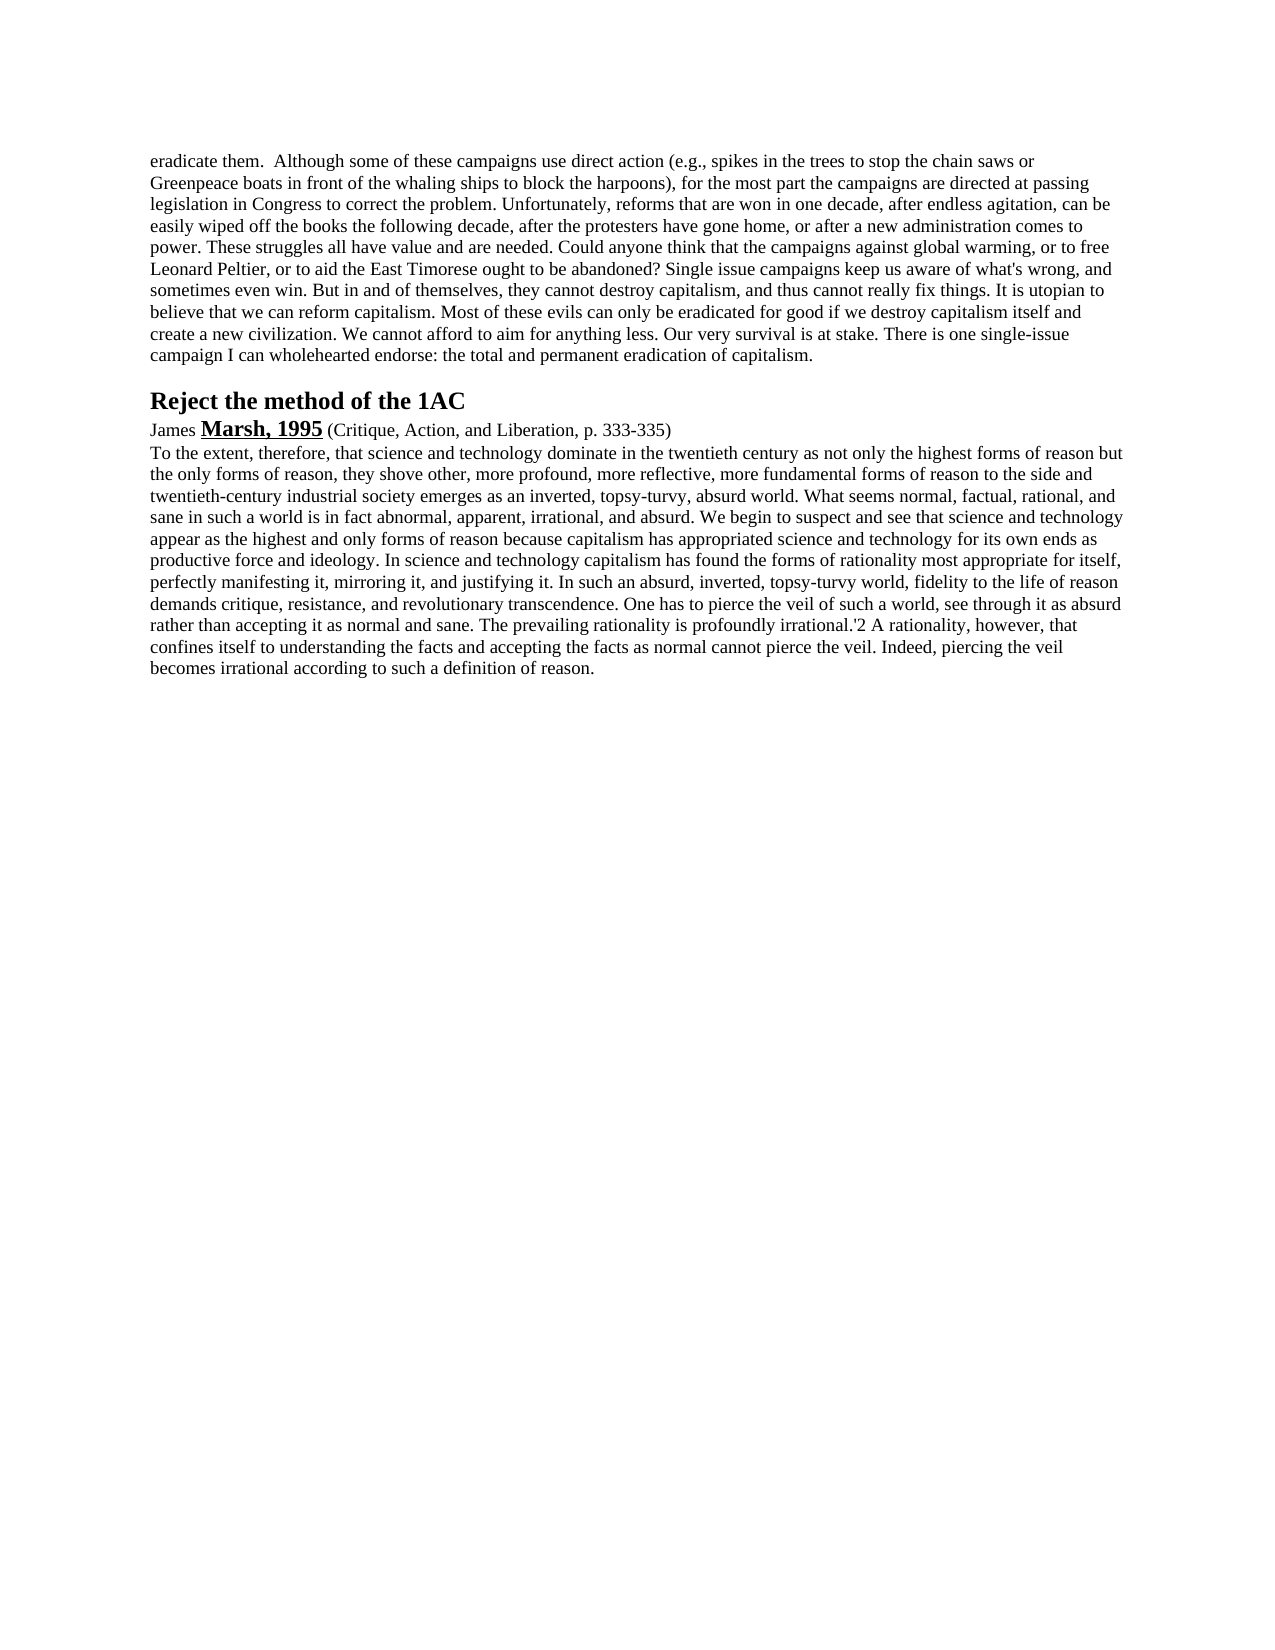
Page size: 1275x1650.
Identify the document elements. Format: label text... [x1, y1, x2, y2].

subtitle Reject the method of the 1AC [150, 386, 1125, 415]
text James Marsh, 1995 (Critique, Action, and Liberation, p. 333-335) [150, 415, 1125, 442]
text To the extent, therefore, that science and technology dominate in the twentieth century as not only the highest forms of reason but the only forms of reason, they shove other, more profound, more reflective, more fundamental forms of reason to the side and twentieth-century industrial society emerges as an inverted, topsy-turvy, absurd world. What seems normal, factual, rational, and sane in such a world is in fact abnormal, apparent, irrational, and absurd. We begin to suspect and see that science and technology appear as the highest and only forms of reason because capitalism has appropriated science and technology for its own ends as productive force and ideology. In science and technology capitalism has found the forms of rationality most appropriate for itself, perfectly manifesting it, mirroring it, and justifying it. In such an absurd, inverted, topsy-turvy world, fidelity to the life of reason demands critique, resistance, and revolutionary transcendence. One has to pierce the veil of such a world, see through it as absurd rather than accepting it as normal and sane. The prevailing rationality is profoundly irrational.'2 A rationality, however, that confines itself to understanding the facts and accepting the facts as normal cannot pierce the veil. Indeed, piercing the veil becomes irrational according to such a definition of reason. [150, 442, 1125, 679]
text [150, 150, 1125, 366]
